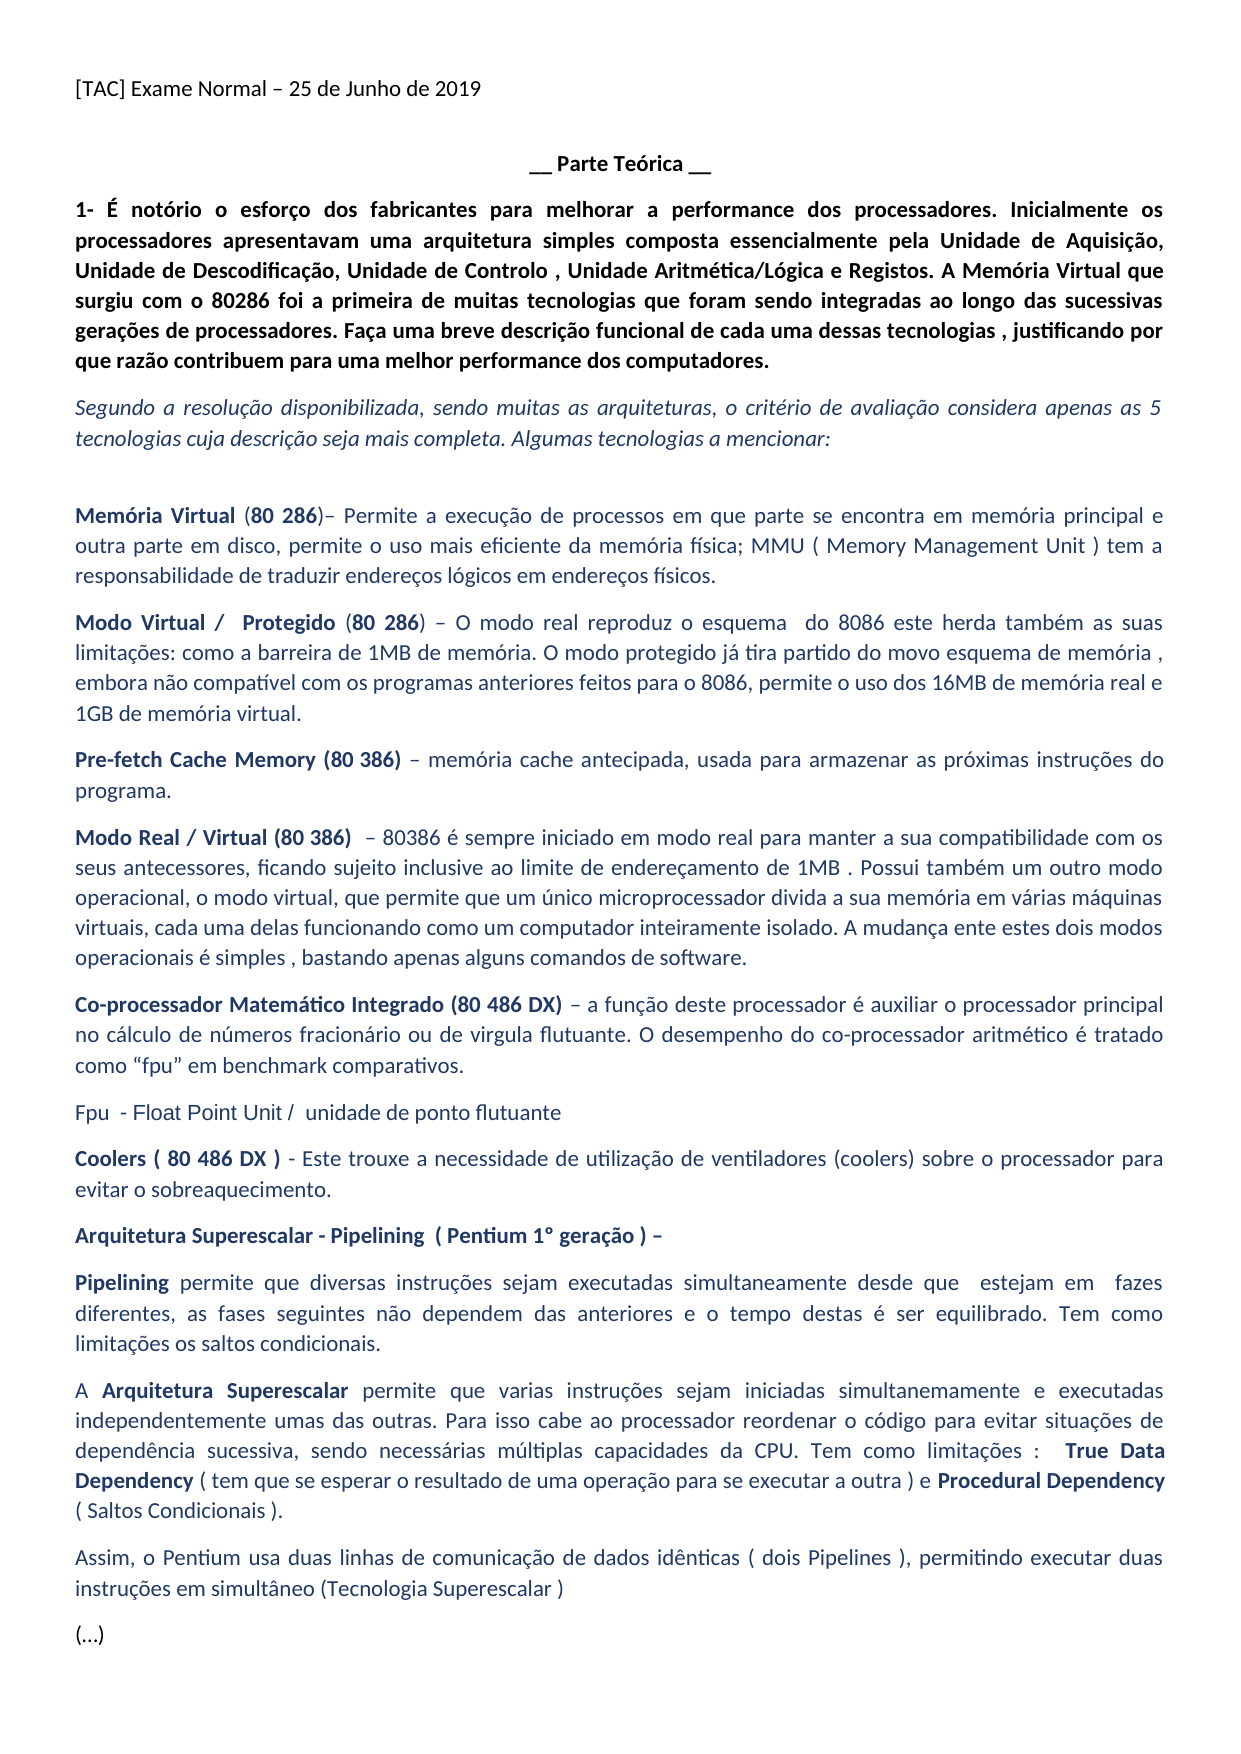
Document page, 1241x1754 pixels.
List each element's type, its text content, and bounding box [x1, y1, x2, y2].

text A Arquitetura Superescalar permite que varias instruções sejam iniciadas simultanemamente e executadas independentemente umas das outras. Para isso cabe ao processador reordenar o código para evitar situações de dependência sucessiva, sendo necessárias múltiplas capacidades da CPU. Tem como limitações : True Data Dependency ( tem que se esperar o resultado de uma operação para se executar a outra ) e Procedural Dependency ( Saltos Condicionais ). [75, 1376, 1165, 1524]
text Modo Real / Virtual (80 386) – 80386 é sempre iniciado em modo real para manter a sua compatibilidade com os seus antecessores, ficando sujeito inclusive ao limite de endereçamento de 1MB . Possui também um outro modo operacional, o modo virtual, que permite que um único microprocessador divida a sua memória em várias máquinas virtuais, cada uma delas funcionando como um computador inteiramente isolado. A mudança ente estes dois modos operacionais é simples , bastando apenas alguns comandos de software. [75, 823, 1165, 971]
text Segundo a resolução disponibilizada, sendo muitas as arquiteturas, o critério de avaliação considera apenas as 5 tecnologias cuja descrição seja mais completa. Algumas tecnologias a mencionar: [75, 393, 1165, 452]
text Co-processador Matemático Integrado (80 486 DX) – a função deste processador é auxiliar o processador principal no cálculo de números fracionário ou de virgula flutuante. O desempenho do co-processador aritmético é tratado como “fpu” em benchmark comparativos. [75, 990, 1165, 1079]
text Coolers ( 80 486 DX ) - Este trouxe a necessidade de utilização de ventiladores (coolers) sobre o processador para evitar o sobreaquecimento. [75, 1144, 1165, 1203]
text Fpu - Float Point Unit / unidade de ponto flutuante [75, 1098, 1165, 1126]
text __ Parte Teórica __ [75, 149, 1165, 177]
text Arquitetura Superescalar - Pipelining ( Pentium 1º geração ) – [75, 1222, 1165, 1249]
text Pipelining permite que diversas instruções sejam executadas simultaneamente desde que estejam em fazes diferentes, as fases seguintes não dependem das anteriores e o tempo destas é ser equilibrado. Tem como limitações os saltos condicionais. [75, 1268, 1165, 1357]
text (…) [75, 1621, 1165, 1648]
text Modo Virtual / Protegido (80 286) – O modo real reproduz o esquema do 8086 este herda também as suas limitações: como a barreira de 1MB de memória. O modo protegido já tira partido do movo esquema de memória , embora não compatível com os programas anteriores feitos para o 8086, permite o uso dos 16MB de memória real e 1GB de memória virtual. [75, 608, 1165, 727]
text Assim, o Pentium usa duas linhas de comunicação de dados idênticas ( dois Pipelines ), permitindo executar duas instruções em simultâneo (Tecnologia Superescalar ) [75, 1543, 1165, 1602]
text Pre-fetch Cache Memory (80 386) – memória cache antecipada, usada para armazenar as próximas instruções do programa. [75, 746, 1165, 804]
text 1- É notório o esforço dos fabricantes para melhorar a performance dos processadores. Inicialmente os processadores apresentavam uma arquitetura simples composta essencialmente pela Unidade de Aquisição, Unidade de Descodificação, Unidade de Controlo , Unidade Aritmética/Lógica e Registos. A Memória Virtual que surgiu com o 80286 foi a primeira de muitas tecnologias que foram sendo integradas ao longo das sucessivas gerações de processadores. Faça uma breve descrição funcional de cada uma dessas tecnologias , justificando por que razão contribuem para uma melhor performance dos computadores. [75, 196, 1165, 374]
text Memória Virtual (80 286)– Permite a execução de processos em que parte se encontra em memória principal e outra parte em disco, permite o uso mais eficiente da memória física; MMU ( Memory Management Unit ) tem a responsabilidade de traduzir endereços lógicos em endereços físicos. [75, 501, 1165, 589]
